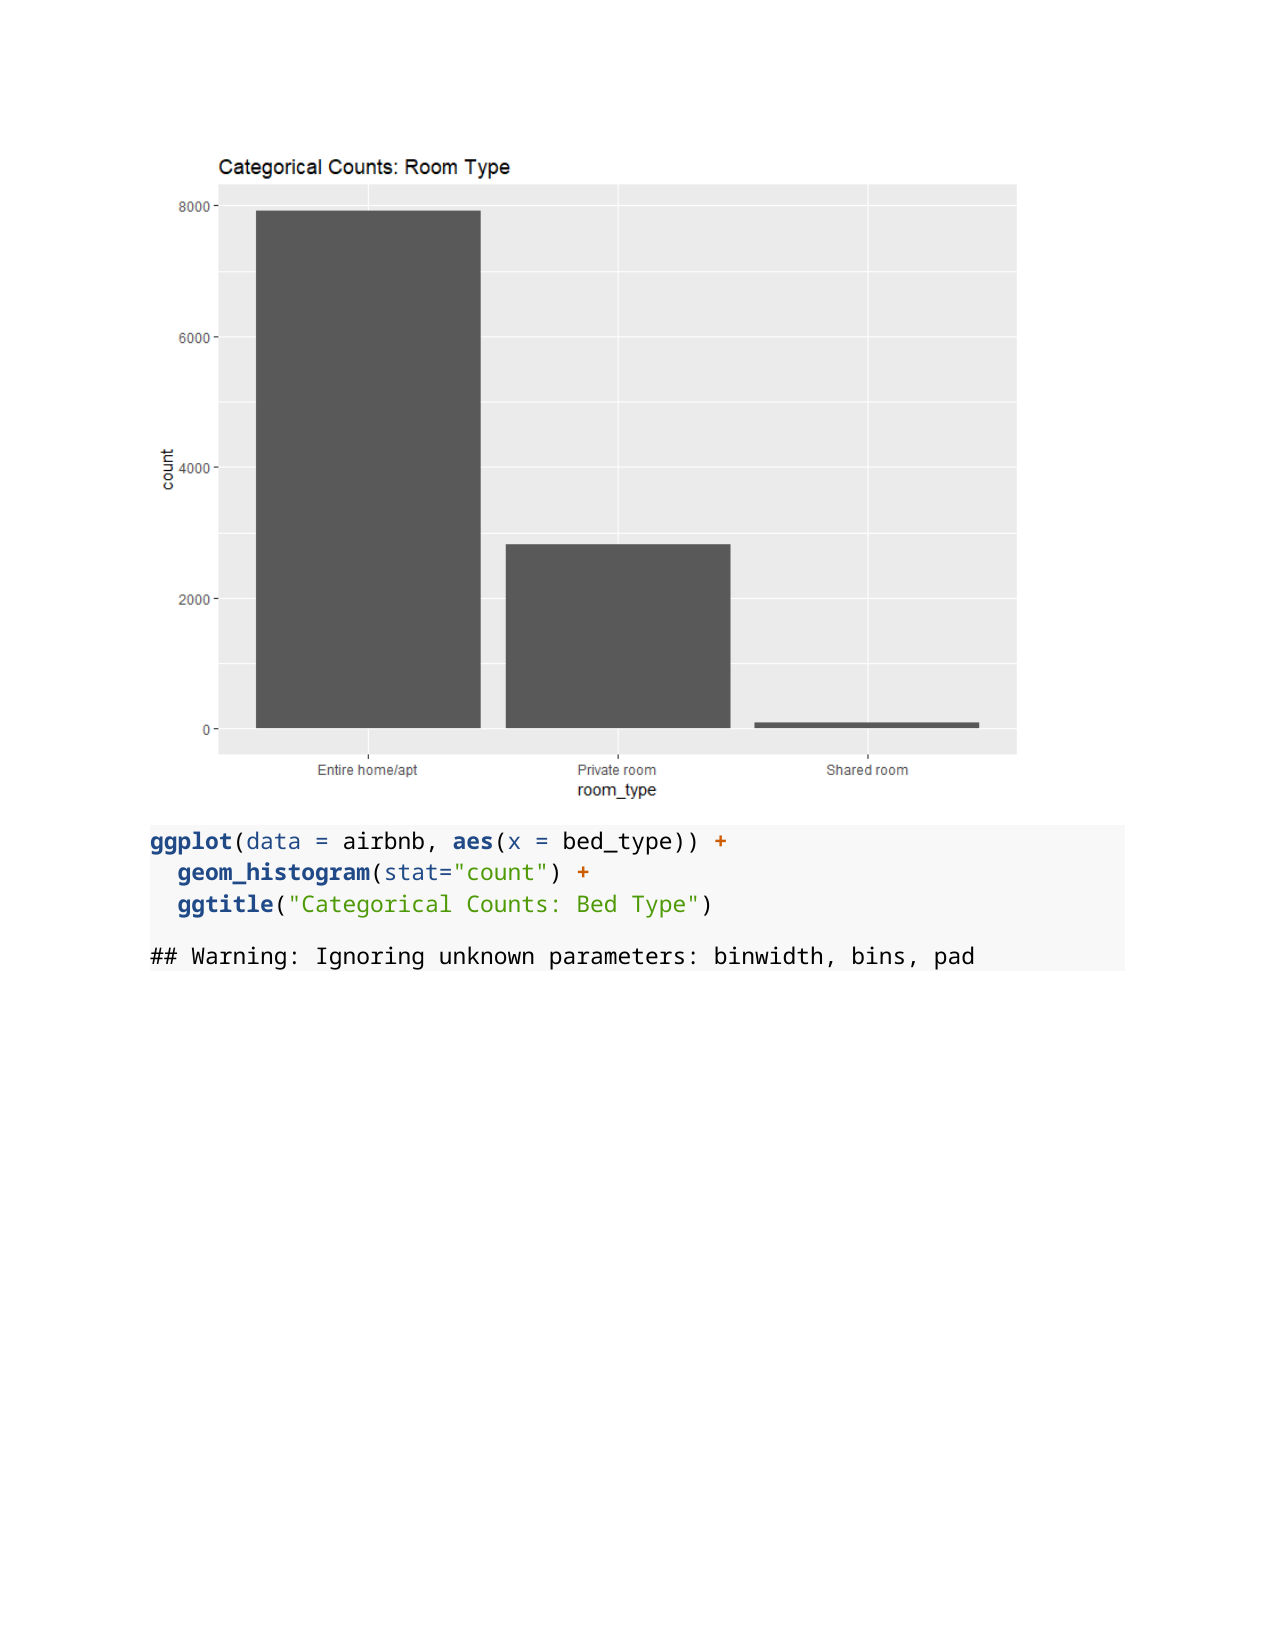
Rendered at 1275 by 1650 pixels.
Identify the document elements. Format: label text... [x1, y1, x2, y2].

picture [150, 150, 1025, 807]
text ggplot(data = airbnb, aes(x = bed_type)) + geom_histogram(stat="count") + ggtitle("Categorical Counts: Bed Type") [150, 825, 1125, 919]
text ## Warning: Ignoring unknown parameters: binwidth, bins, pad [150, 939, 1125, 971]
